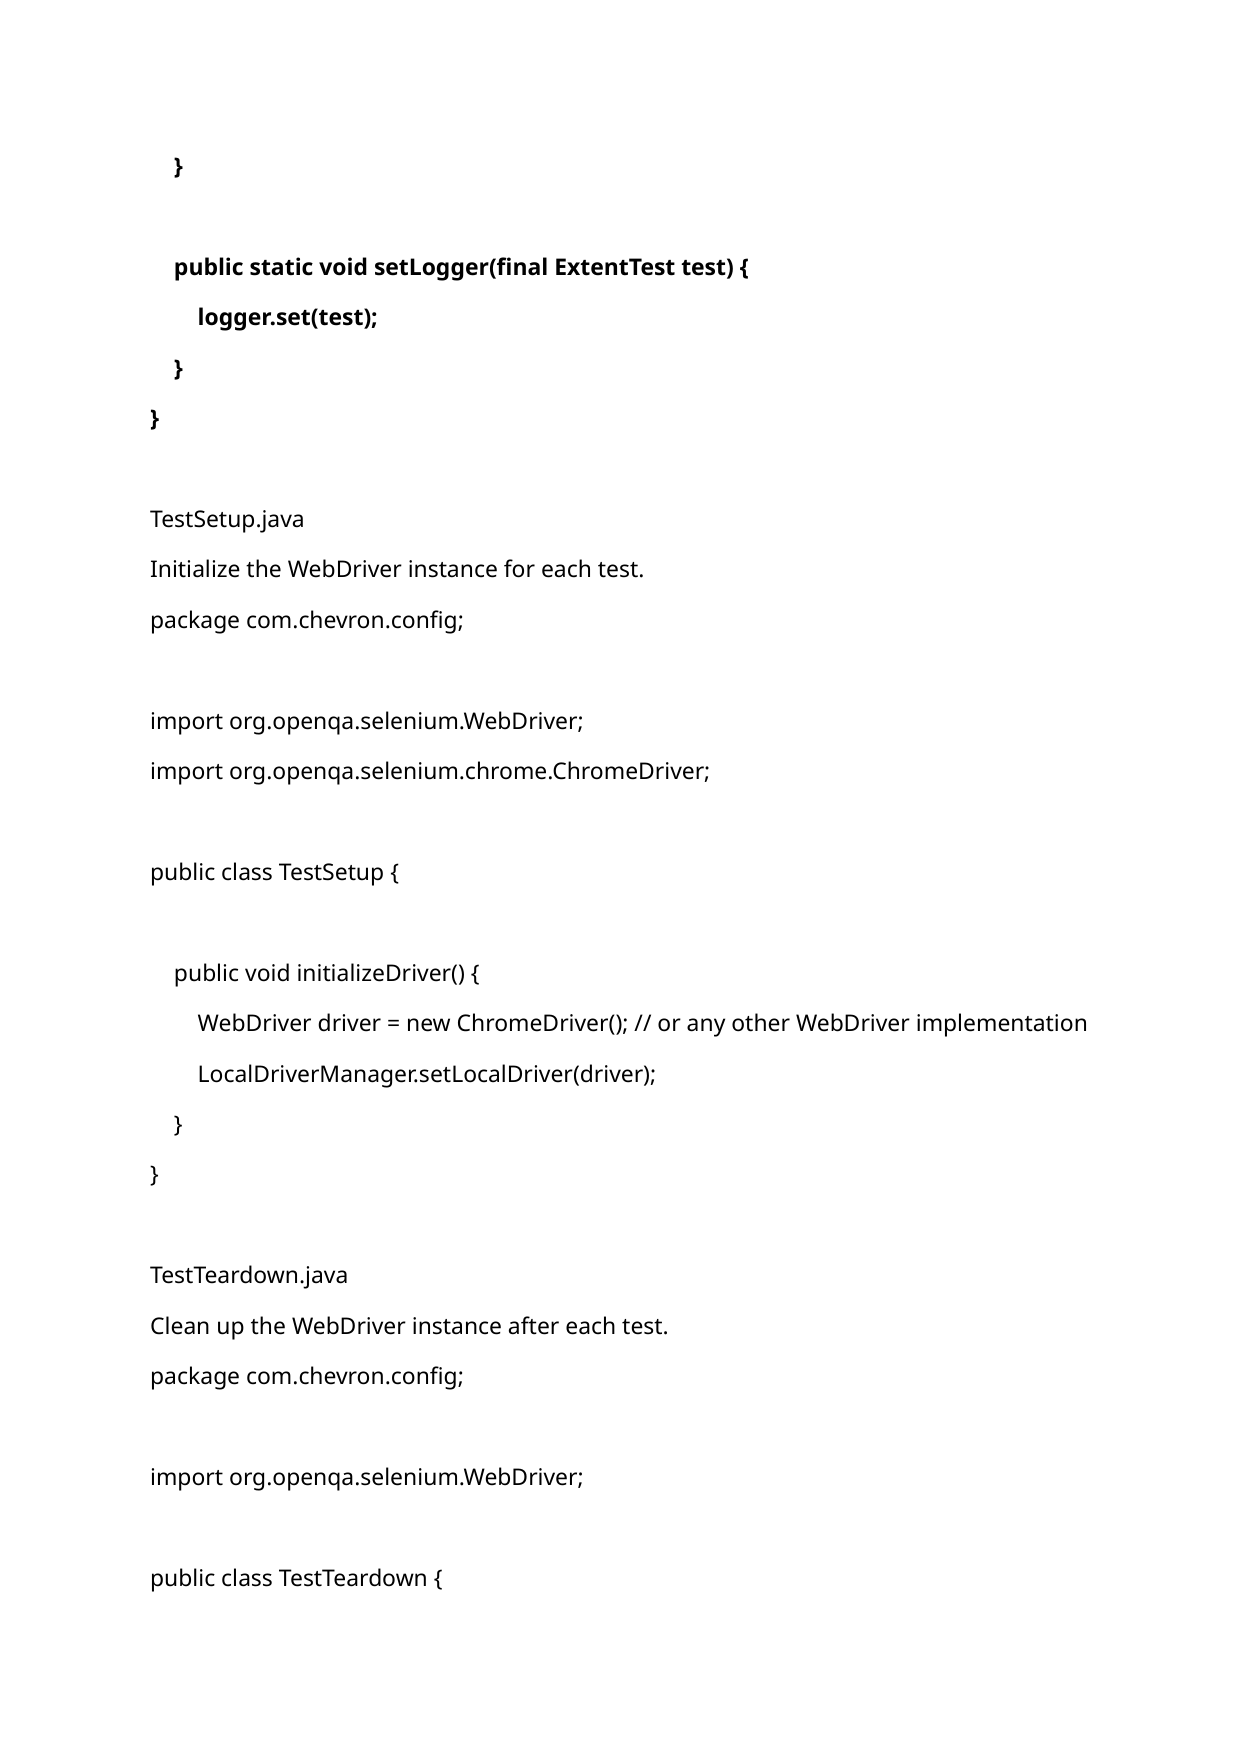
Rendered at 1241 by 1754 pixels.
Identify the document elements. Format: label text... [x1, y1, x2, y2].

text Initialize the WebDriver instance for each test. [150, 553, 1090, 584]
text package com.chevron.config; [150, 604, 1090, 635]
text import org.openqa.selenium.chrome.ChromeDriver; [150, 755, 1090, 786]
text } [150, 352, 1090, 383]
text } [150, 150, 1090, 181]
text } [150, 1158, 1090, 1189]
text } [150, 402, 1090, 433]
text import org.openqa.selenium.WebDriver; [150, 704, 1090, 736]
text WebDriver driver = new ChromeDriver(); // or any other WebDriver implementation [150, 1007, 1090, 1038]
text public class TestSetup { [150, 856, 1090, 887]
text public void initializeDriver() { [150, 957, 1090, 988]
text public static void setLogger(final ExtentTest test) { [150, 251, 1090, 282]
text public class TestTeardown { [150, 1562, 1090, 1593]
text TestTeardown.java [150, 1259, 1090, 1290]
text } [150, 1108, 1090, 1139]
text TestSetup.java [150, 503, 1090, 534]
text Clean up the WebDriver instance after each test. [150, 1309, 1090, 1341]
text logger.set(test); [150, 301, 1090, 332]
text LocalDriverManager.setLocalDriver(driver); [150, 1057, 1090, 1089]
text import org.openqa.selenium.WebDriver; [150, 1461, 1090, 1492]
text package com.chevron.config; [150, 1360, 1090, 1391]
